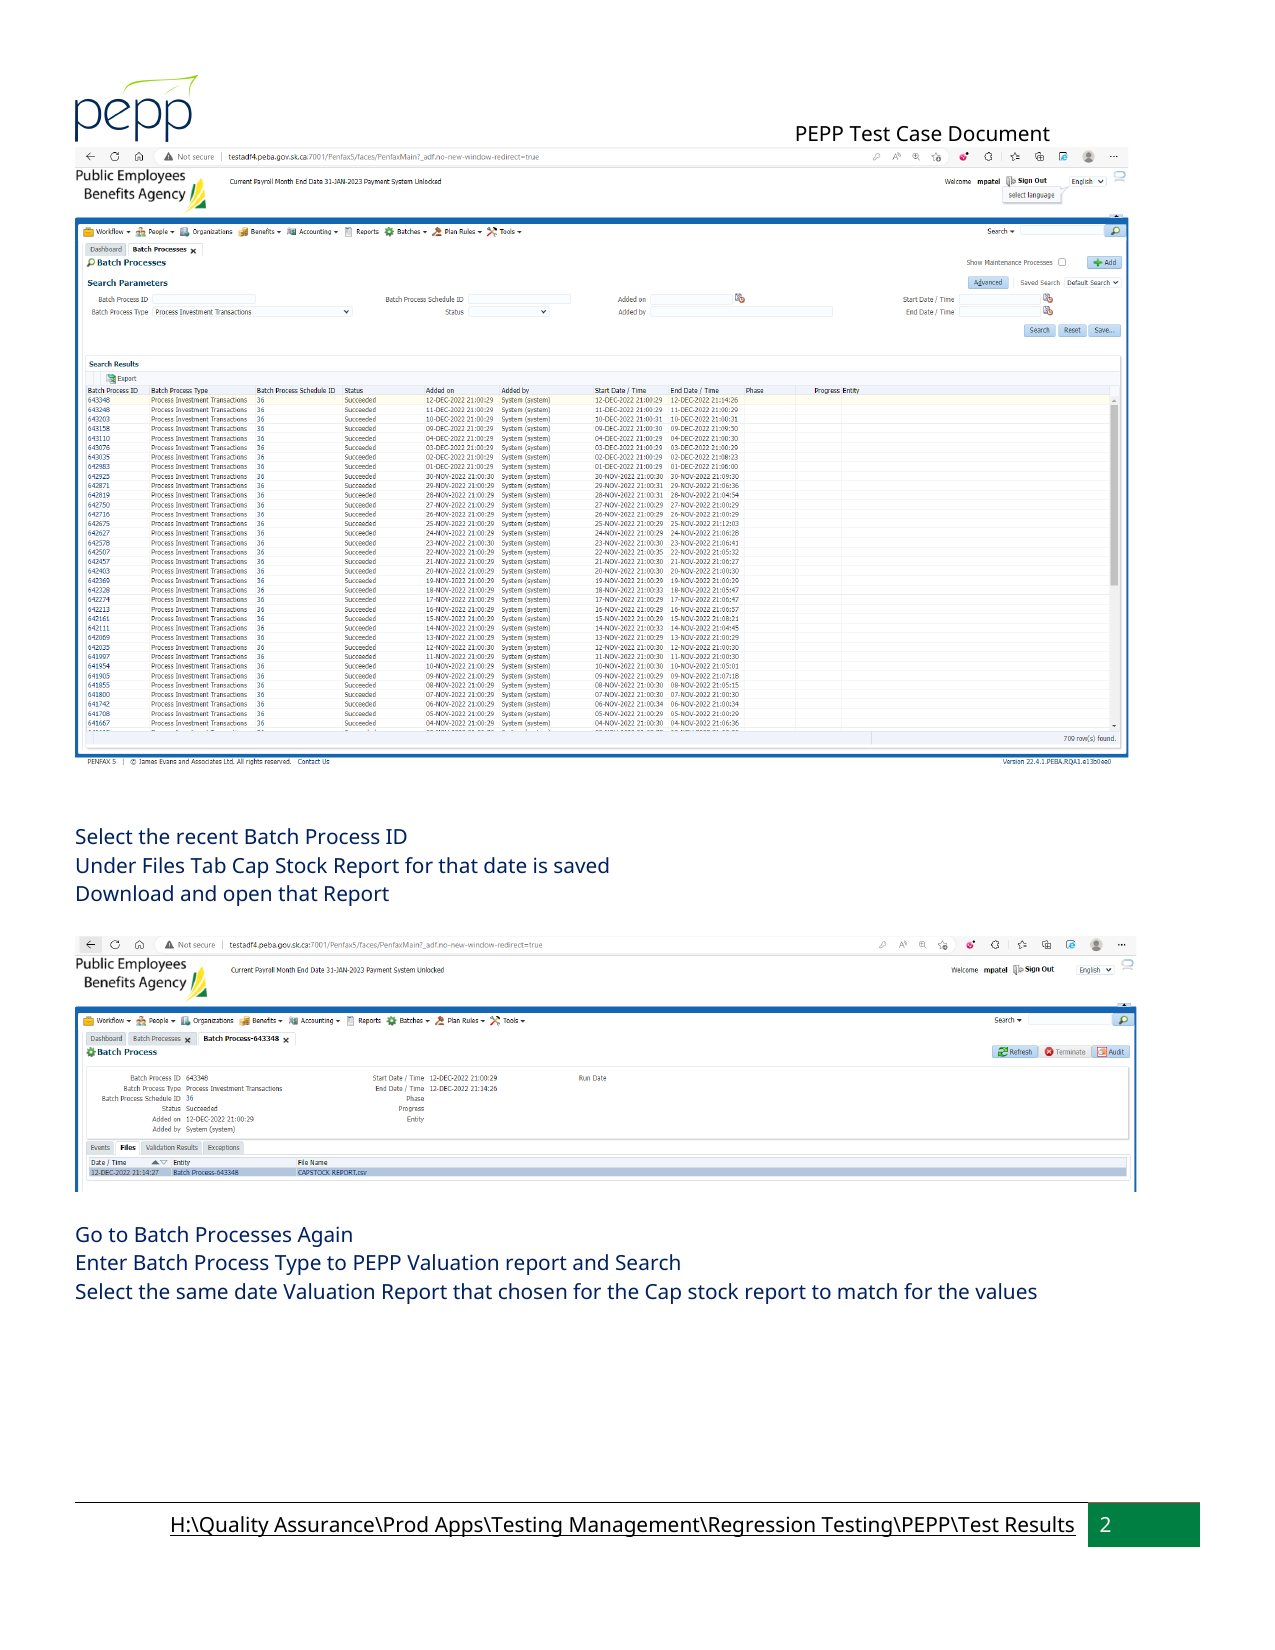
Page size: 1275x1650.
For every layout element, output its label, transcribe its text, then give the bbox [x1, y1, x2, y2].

text Select the same date Valuation Report that chosen for the Cap stock report to match for the values [75, 1277, 1200, 1305]
picture [75, 936, 1137, 1192]
picture [75, 147, 1129, 766]
text Under Files Tab Cap Stock Report for that date is saved [75, 851, 1200, 879]
text Download and open that Report [75, 879, 1200, 908]
text Enter Batch Process Type to PEPP Valuation report and Search [75, 1248, 1200, 1277]
picture [75, 75, 199, 142]
text Select the recent Batch Process ID [75, 822, 1200, 851]
text Go to Batch Processes Again [75, 1220, 1200, 1248]
